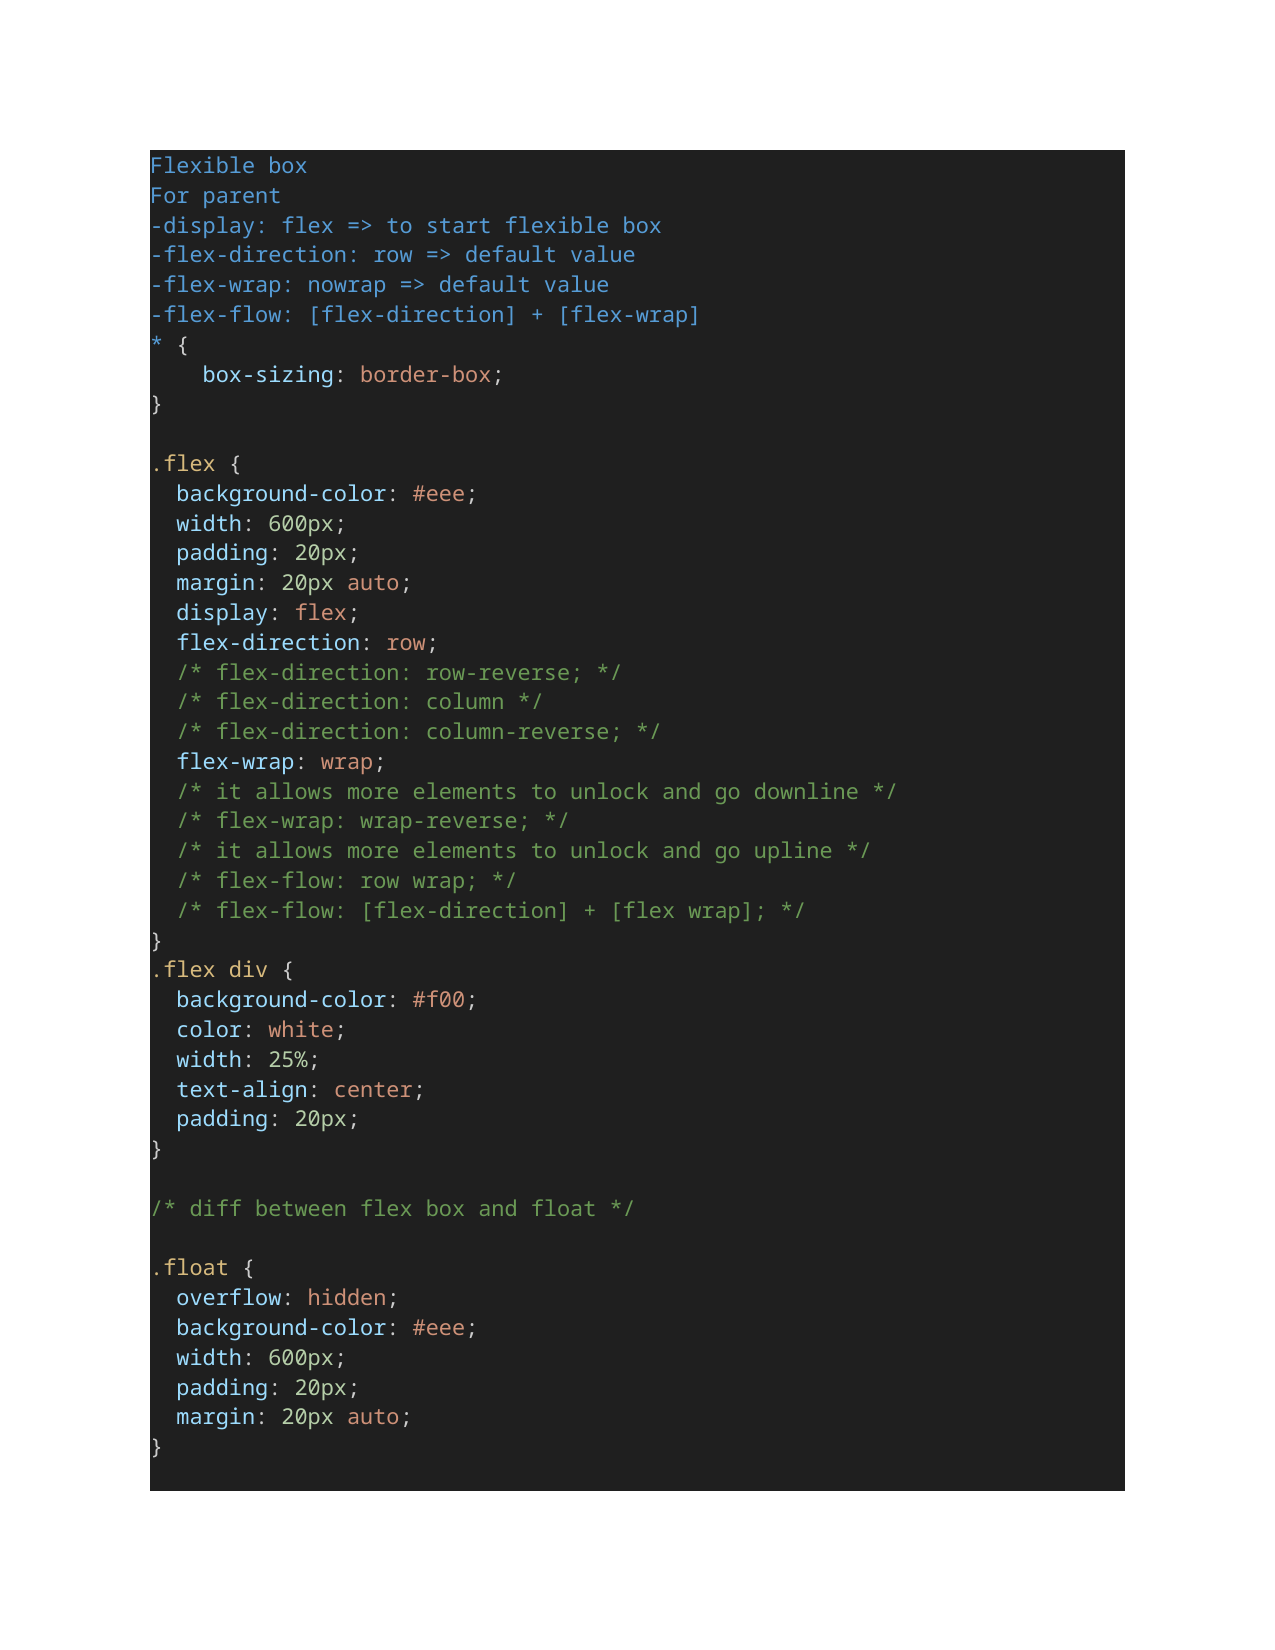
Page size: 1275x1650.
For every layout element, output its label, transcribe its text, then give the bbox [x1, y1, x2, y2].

text background-color: #f00; [150, 984, 1125, 1014]
text text-align: center; [150, 1073, 1125, 1103]
text overflow: hidden; [150, 1282, 1125, 1312]
text -flex-flow: [flex-direction] + [flex-wrap] [150, 299, 1125, 329]
text /* flex-flow: [flex-direction] + [flex wrap]; */ [150, 895, 1125, 924]
text -display: flex => to start flexible box [150, 209, 1125, 239]
text width: 25%; [150, 1044, 1125, 1073]
text .flex div { [150, 954, 1125, 984]
text width: 600px; [150, 1342, 1125, 1371]
text flex-wrap: wrap; [150, 746, 1125, 776]
text } [150, 388, 1125, 418]
text background-color: #eee; [150, 478, 1125, 507]
text For parent [150, 180, 1125, 209]
text .flex { [150, 448, 1125, 478]
text background-color: #eee; [150, 1312, 1125, 1342]
text -flex-direction: row => default value [150, 239, 1125, 269]
text /* flex-direction: row-reverse; */ [150, 656, 1125, 686]
text /* diff between flex box and float */ [150, 1193, 1125, 1222]
text /* it allows more elements to unlock and go upline */ [150, 835, 1125, 865]
text .float { [150, 1252, 1125, 1282]
text display: flex; [150, 597, 1125, 627]
text margin: 20px auto; [150, 567, 1125, 597]
text padding: 20px; [150, 537, 1125, 567]
text margin: 20px auto; [150, 1401, 1125, 1431]
text -flex-wrap: nowrap => default value [150, 269, 1125, 299]
text /* flex-wrap: wrap-reverse; */ [150, 805, 1125, 835]
text /* flex-direction: column-reverse; */ [150, 716, 1125, 746]
text Flexible box [150, 150, 1125, 180]
text color: white; [150, 1014, 1125, 1044]
text padding: 20px; [150, 1103, 1125, 1133]
text /* flex-direction: column */ [150, 686, 1125, 716]
text /* it allows more elements to unlock and go downline */ [150, 776, 1125, 805]
text } [150, 1133, 1125, 1163]
text flex-direction: row; [150, 627, 1125, 656]
text box-sizing: border-box; [150, 358, 1125, 388]
text * { [150, 329, 1125, 358]
text /* flex-flow: row wrap; */ [150, 865, 1125, 895]
text width: 600px; [150, 507, 1125, 537]
text padding: 20px; [150, 1371, 1125, 1401]
text } [150, 924, 1125, 954]
text } [150, 1431, 1125, 1461]
